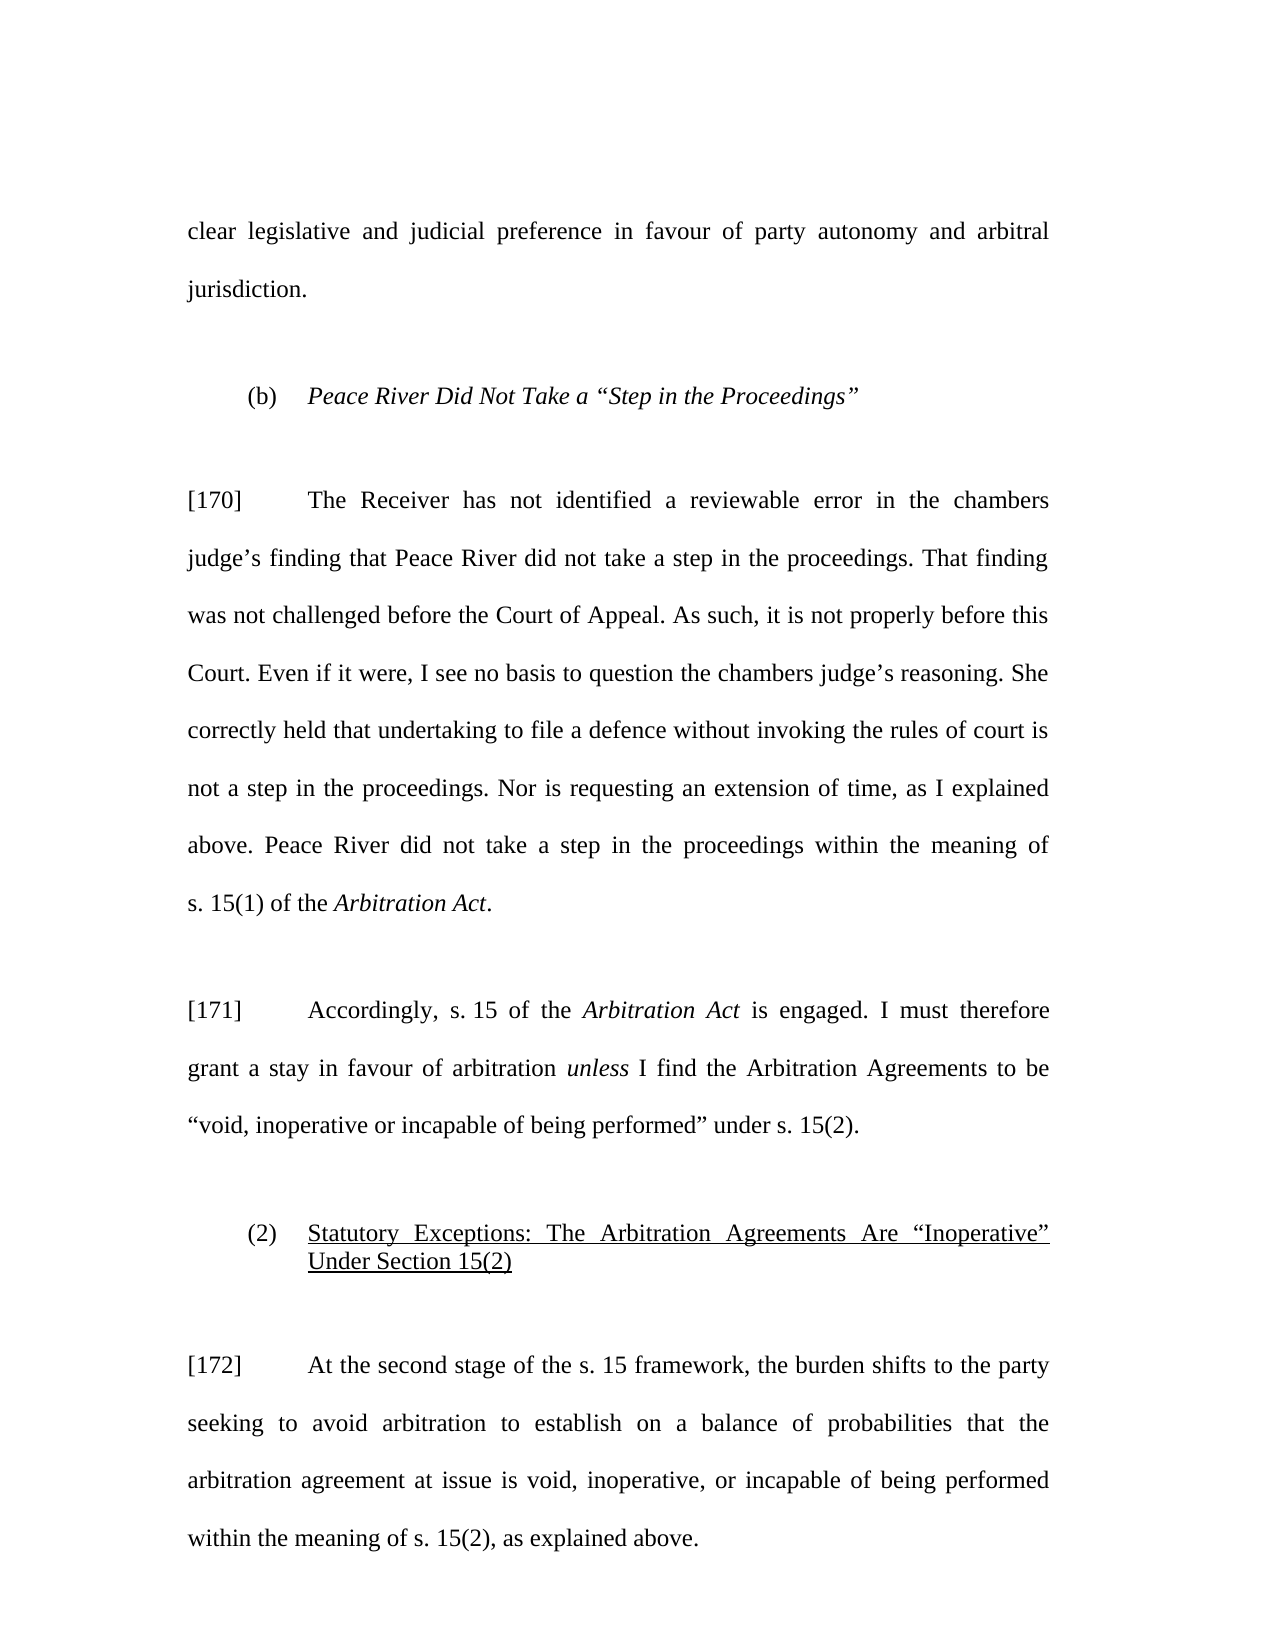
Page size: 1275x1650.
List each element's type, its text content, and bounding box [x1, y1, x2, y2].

text At the second stage of the s. 15 framework, the burden shifts to the party seeking to avoid arbitration to establish on a balance of probabilities that the arbitration agreement at issue is void, inoperative, or incapable of being performed within the meaning of s. 15(2), as explained above. [187, 1350, 1050, 1551]
title Peace River Did Not Take a “Step in the Proceedings” [247, 381, 1050, 410]
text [187, 216, 1050, 303]
text The Receiver has not identified a reviewable error in the chambers judge’s finding that Peace River did not take a step in the proceedings. That finding was not challenged before the Court of Appeal. As such, it is not properly before this Court. Even if it were, I see no basis to question the chambers judge’s reasoning. She correctly held that undertaking to file a defence without invoking the rules of court is not a step in the proceedings. Nor is requesting an extension of time, as I explained above. Peace River did not take a step in the proceedings within the meaning of s. 15(1) of the Arbitration Act. [187, 485, 1050, 916]
text Accordingly, s. 15 of the Arbitration Act is engaged. I must therefore grant a stay in favour of arbitration unless I find the Arbitration Agreements to be “void, inoperative or incapable of being performed” under s. 15(2). [187, 995, 1050, 1139]
title Statutory Exceptions: The Arbitration Agreements Are “Inoperative” Under Section 15(2) [247, 1218, 1050, 1275]
